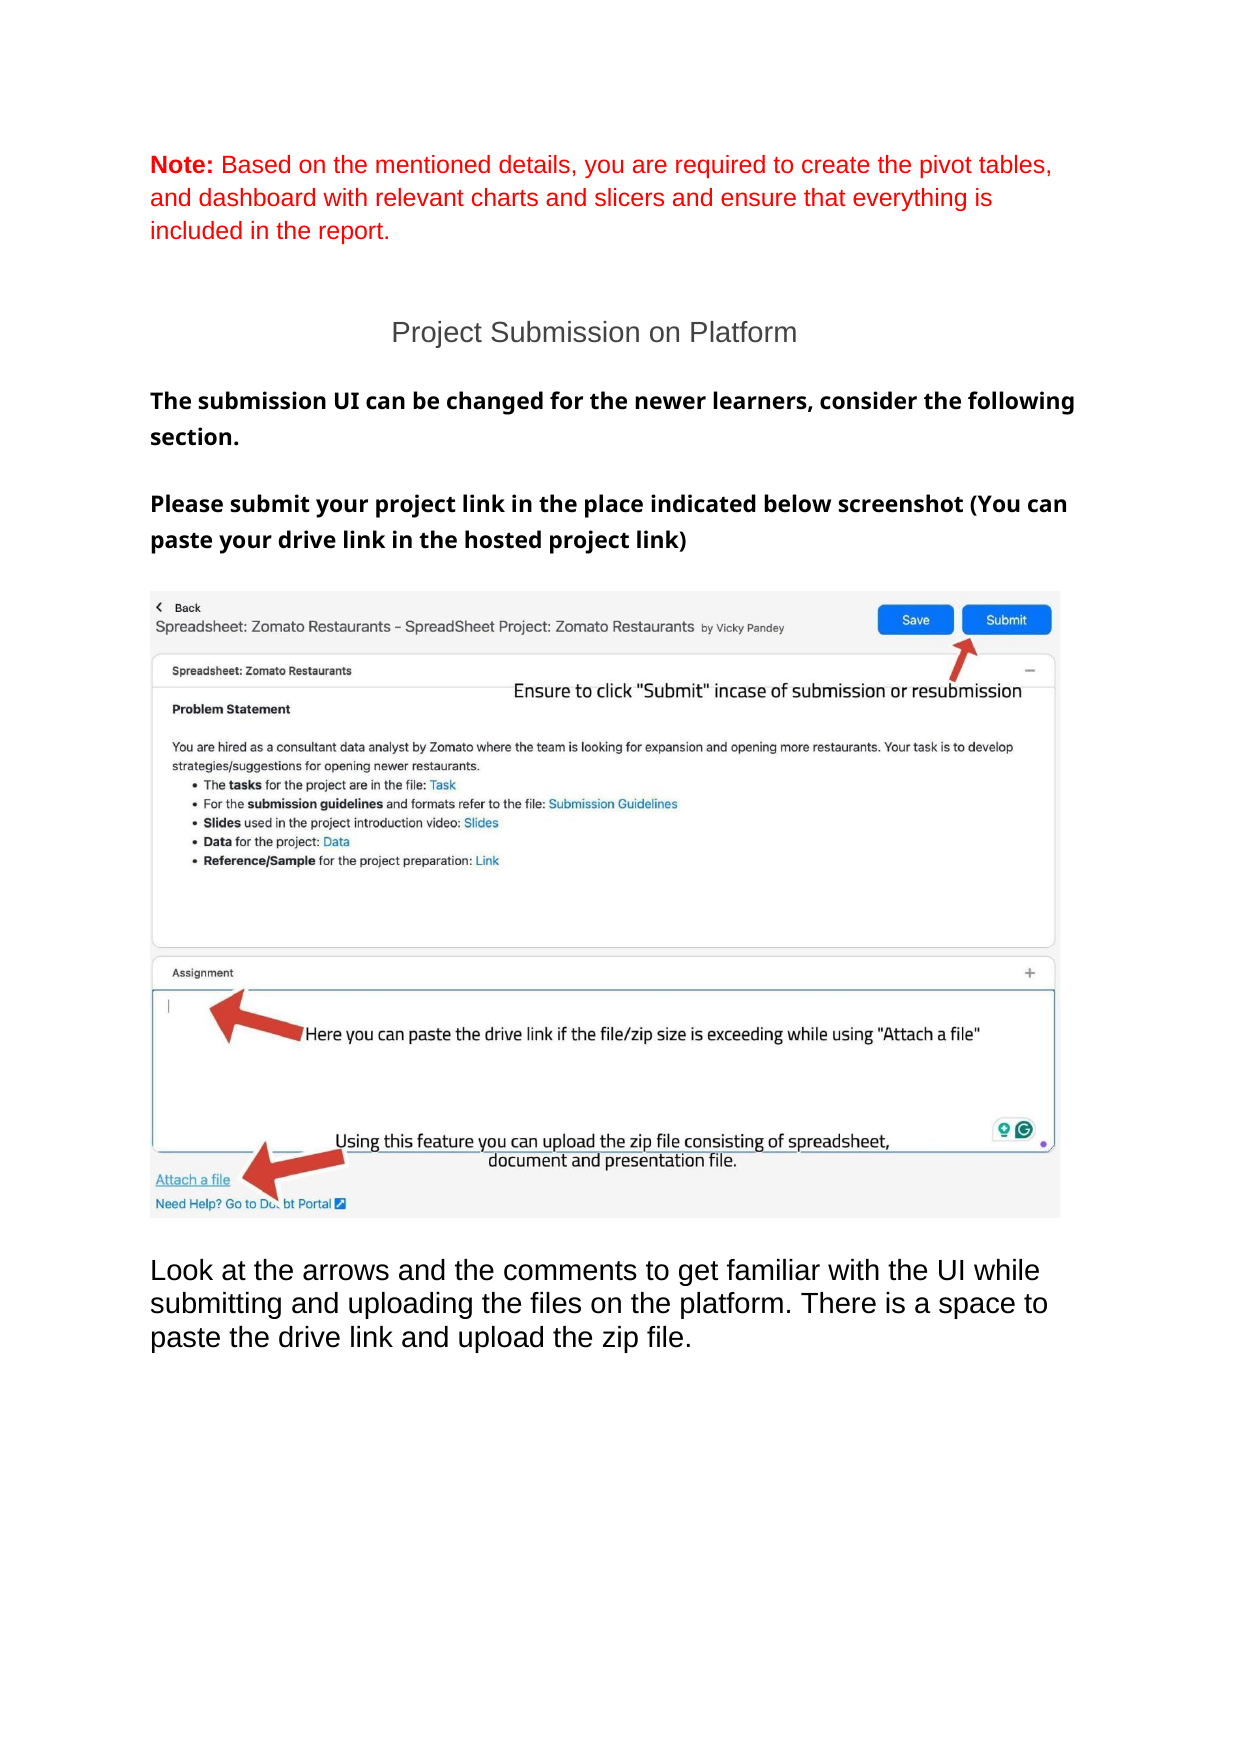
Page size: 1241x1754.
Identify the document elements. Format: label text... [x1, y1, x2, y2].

text The submission UI can be changed for the newer learners, consider the following section. [150, 385, 1090, 452]
text Please submit your project link in the place indicated below screenshot (You can paste your drive link in the hosted project link) [150, 488, 1090, 556]
text Note: Based on the mentioned details, you are required to create the pivot tables, and dashboard with relevant charts and slicers and ensure that everything is included in the report. [150, 150, 1090, 245]
picture [150, 591, 1061, 1218]
subtitle Project Submission on Platform [375, 315, 1090, 349]
text Look at the arrows and the comments to get familiar with the UI while submitting and uploading the files on the platform. There is a space to paste the drive link and upload the zip file. [150, 1252, 1090, 1353]
